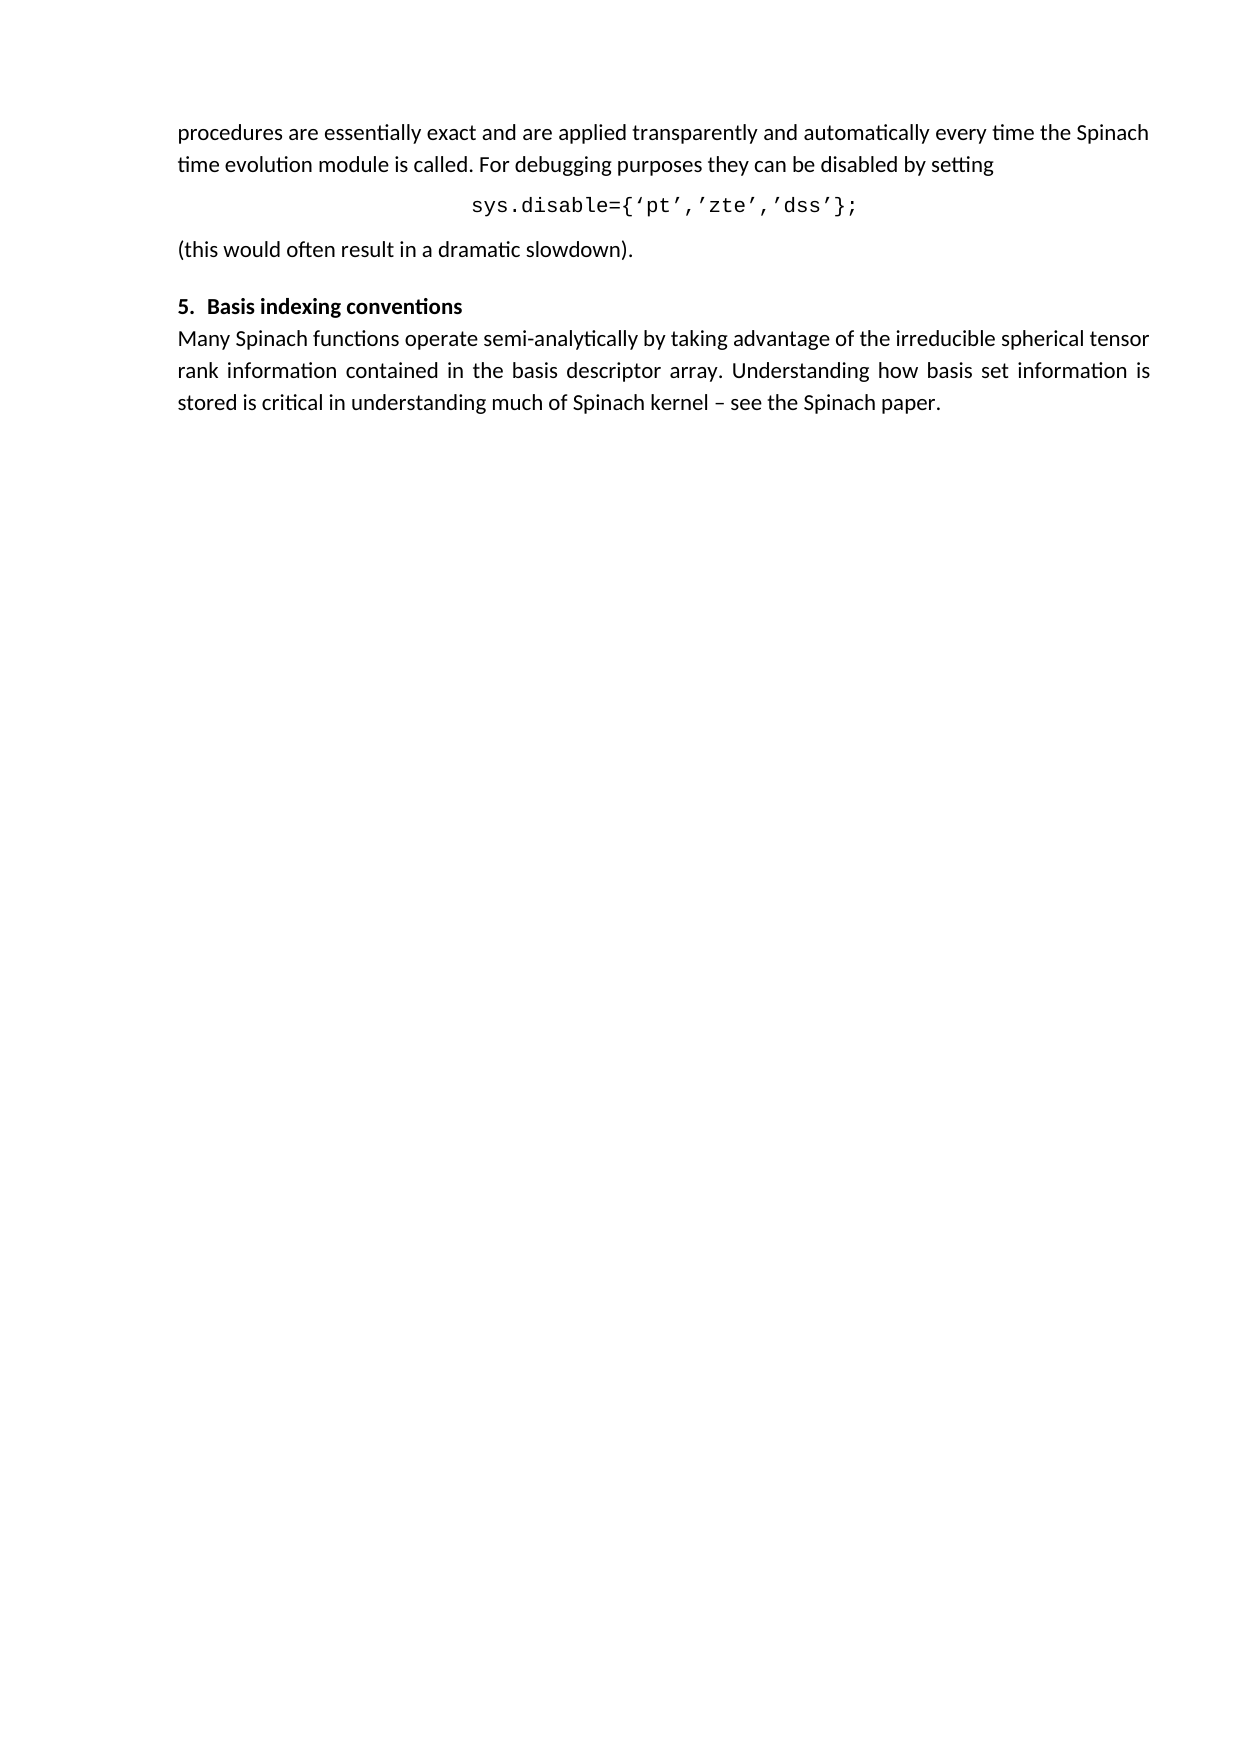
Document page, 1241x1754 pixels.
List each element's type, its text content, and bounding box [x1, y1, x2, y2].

list Basis indexing conventions [177, 292, 1152, 320]
text Many Spinach functions operate semi-analytically by taking advantage of the irreducible spherical tensor rank information contained in the basis descriptor array. Understanding how basis set information is stored is critical in understanding much of Spinach kernel – see the Spinach paper. [177, 324, 1152, 416]
text (this would often result in a dramatic slowdown). [177, 235, 1152, 263]
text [177, 118, 1152, 178]
text sys.disable={‘pt’,’zte’,’dss’}; [177, 195, 1152, 219]
